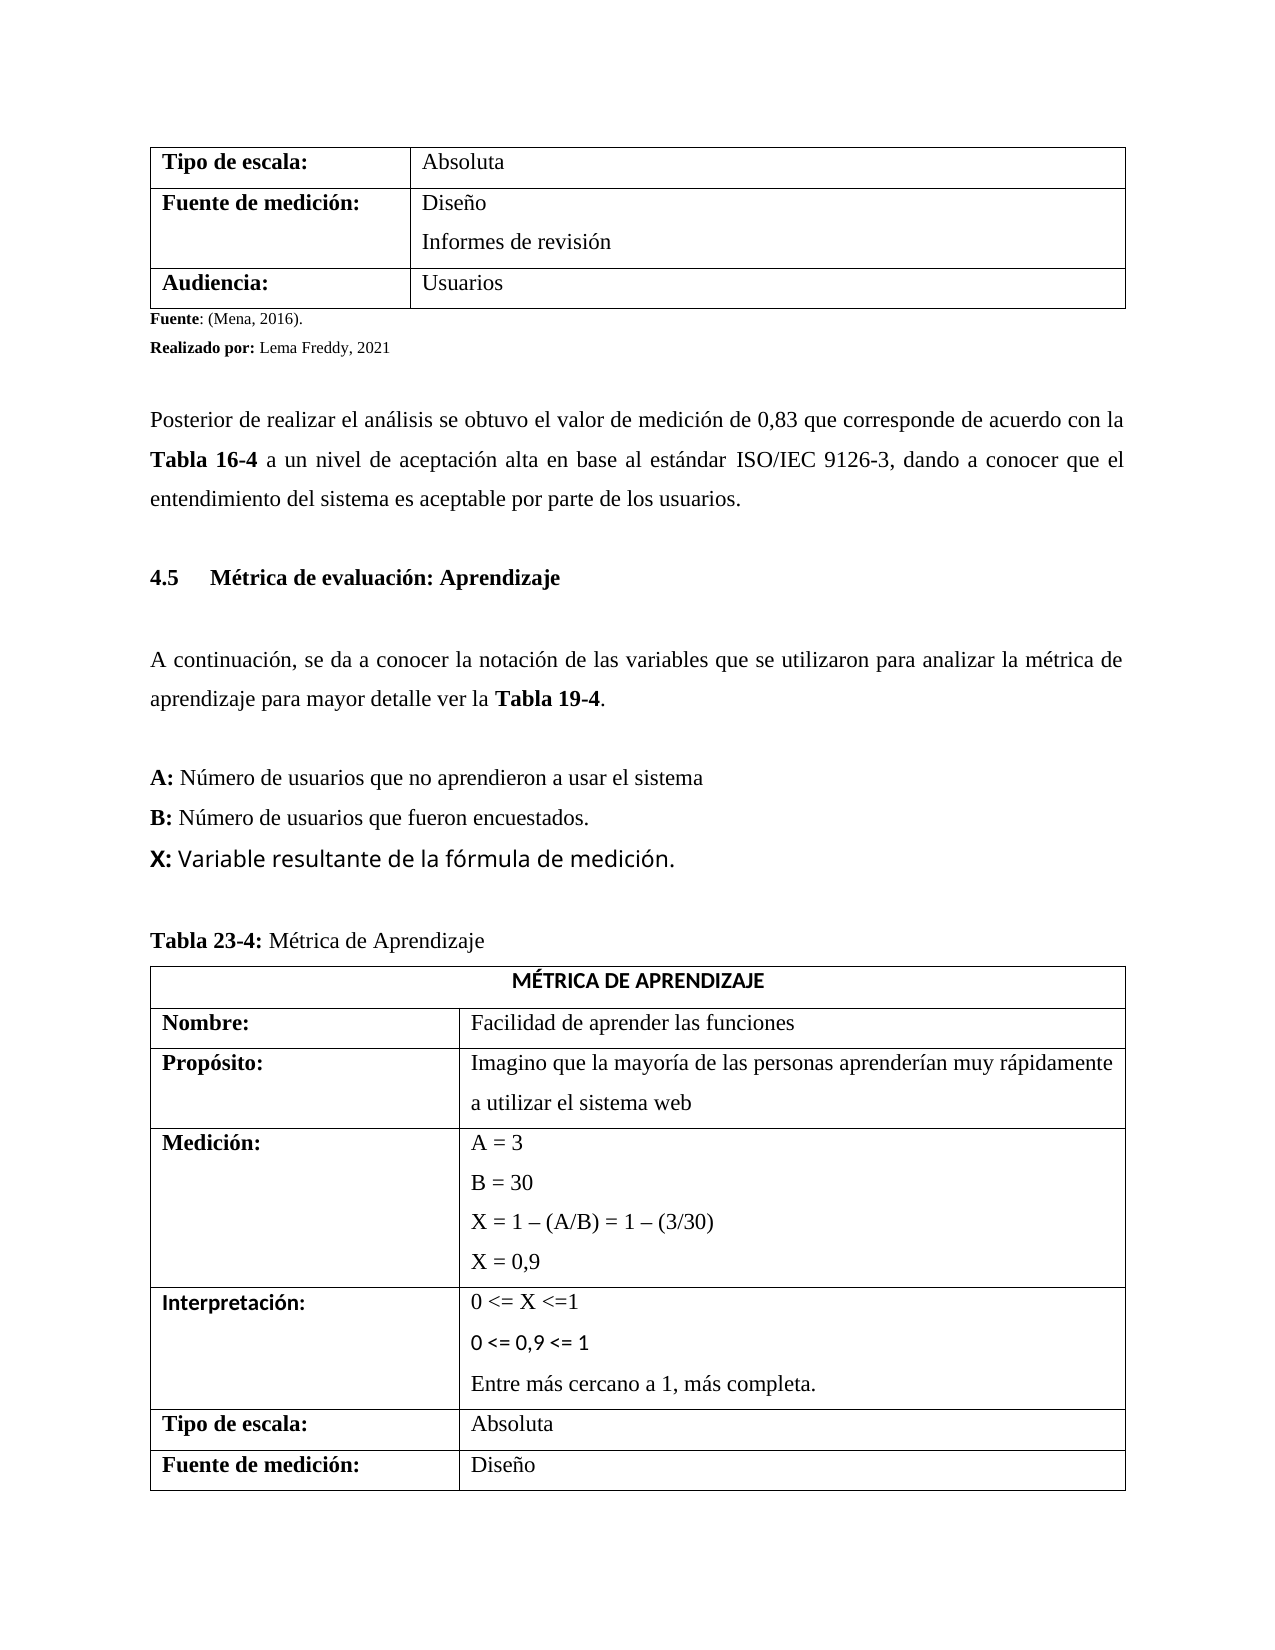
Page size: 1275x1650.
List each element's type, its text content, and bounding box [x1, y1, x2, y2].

subtitle Métrica de evaluación: Aprendizaje [150, 564, 1125, 590]
text Realizado por: Lema Freddy, 2021 [150, 338, 1125, 357]
table_cell Absoluta [460, 1410, 1125, 1450]
table_cell Interpretación: [151, 1288, 459, 1409]
text A continuación, se da a conocer la notación de las variables que se utilizaron para analizar la métrica de aprendizaje para mayor detalle ver la Tabla 19-4. [150, 646, 1125, 712]
table_header MÉTRICA DE APRENDIZAJE [151, 967, 1125, 1008]
table_cell A = 3 B = 30 X = 1 – (A/B) = 1 – (3/30) X = 0,9 [460, 1129, 1125, 1287]
list B: Número de usuarios que fueron encuestados. [150, 804, 1125, 830]
table_cell Fuente de medición: [151, 189, 410, 268]
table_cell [460, 1451, 1125, 1490]
table_cell Absoluta [411, 148, 1125, 188]
text Tabla 23-4: Métrica de Aprendizaje [150, 927, 1125, 953]
table_cell Diseño Informes de revisión [411, 189, 1125, 268]
table_cell Facilidad de aprender las funciones [460, 1009, 1125, 1048]
text Fuente: (Mena, 2016). [150, 309, 1125, 328]
list A: Número de usuarios que no aprendieron a usar el sistema [150, 764, 1125, 791]
table_cell Audiencia: [151, 269, 410, 308]
list X: Variable resultante de la fórmula de medición. [150, 843, 1125, 874]
table_cell 0 <= X <=1 0 <= 0,9 <= 1 Entre más cercano a 1, más completa. [460, 1288, 1125, 1409]
table_cell Imagino que la mayoría de las personas aprenderían muy rápidamente a utilizar el sistema web [460, 1049, 1125, 1128]
table_cell Nombre: [151, 1009, 459, 1048]
table_cell Usuarios [411, 269, 1125, 308]
table_cell Medición: [151, 1129, 459, 1287]
list Posterior de realizar el análisis se obtuvo el valor de medición de 0,83 que corresponde de acuerdo con la Tabla 16-4 a un nivel de aceptación alta en base al estándar ISO/IEC 9126-3, dando a conocer que el entendimiento del sistema es aceptable por parte de los usuarios. [150, 406, 1125, 511]
table_cell Tipo de escala: [151, 148, 410, 188]
table_cell Tipo de escala: [151, 1410, 459, 1450]
table_cell Fuente de medición: [151, 1451, 459, 1490]
table_cell Propósito: [151, 1049, 459, 1128]
